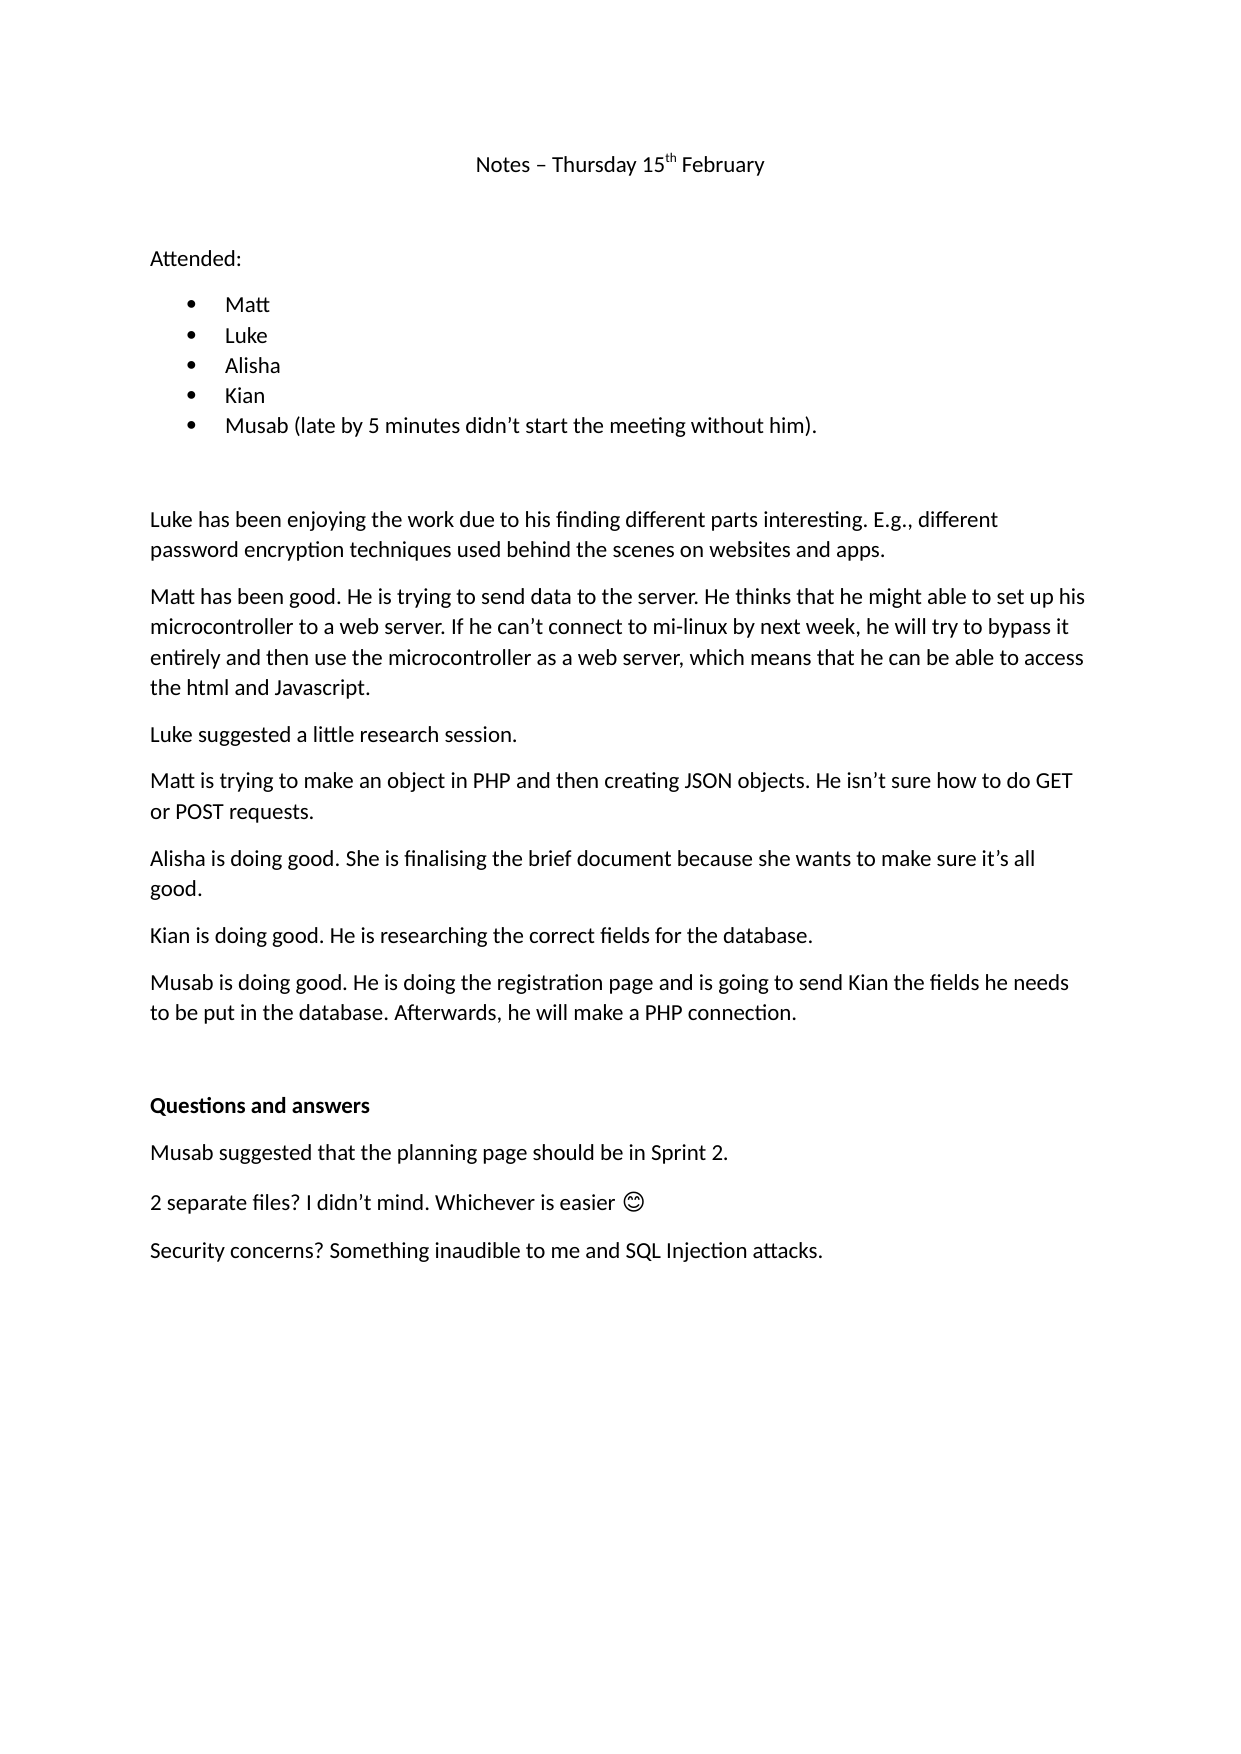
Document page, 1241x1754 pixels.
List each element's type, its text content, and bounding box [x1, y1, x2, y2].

text Musab is doing good. He is doing the registration page and is going to send Kian the fields he needs to be put in the database. Afterwards, he will make a PHP connection. [150, 968, 1090, 1026]
text Kian is doing good. He is researching the correct fields for the database. [150, 921, 1090, 949]
text Musab suggested that the planning page should be in Sprint 2. [150, 1138, 1090, 1167]
text Security concerns? Something inaudible to me and SQL Injection attacks. [150, 1236, 1090, 1264]
list Musab (late by 5 minutes didn’t start the meeting without him). [187, 411, 1090, 439]
text 2 separate files? I didn’t mind. Whichever is easier [150, 1185, 1090, 1217]
text Questions and answers [150, 1092, 1090, 1120]
text Matt is trying to make an object in PHP and then creating JSON objects. He isn’t sure how to do GET or POST requests. [150, 767, 1090, 825]
text Luke suggested a little research session. [150, 720, 1090, 748]
list Alisha [187, 351, 1090, 379]
text Alisha is doing good. She is finalising the brief document because she wants to make sure it’s all good. [150, 844, 1090, 902]
text Luke has been enjoying the work due to his finding different parts interesting. E.g., different password encryption techniques used behind the scenes on websites and apps. [150, 505, 1090, 563]
list Matt [187, 291, 1090, 319]
text Matt has been good. He is trying to send data to the server. He thinks that he might able to set up his microcontroller to a web server. If he can’t connect to mi-linux by next week, he will try to bypass it entirely and then use the microcontroller as a web server, which means that he can be able to access the html and Javascript. [150, 582, 1090, 701]
list Luke [187, 321, 1090, 349]
text Attended: [150, 244, 1090, 272]
text Notes – Thursday 15th February [150, 150, 1090, 178]
list Kian [187, 381, 1090, 409]
